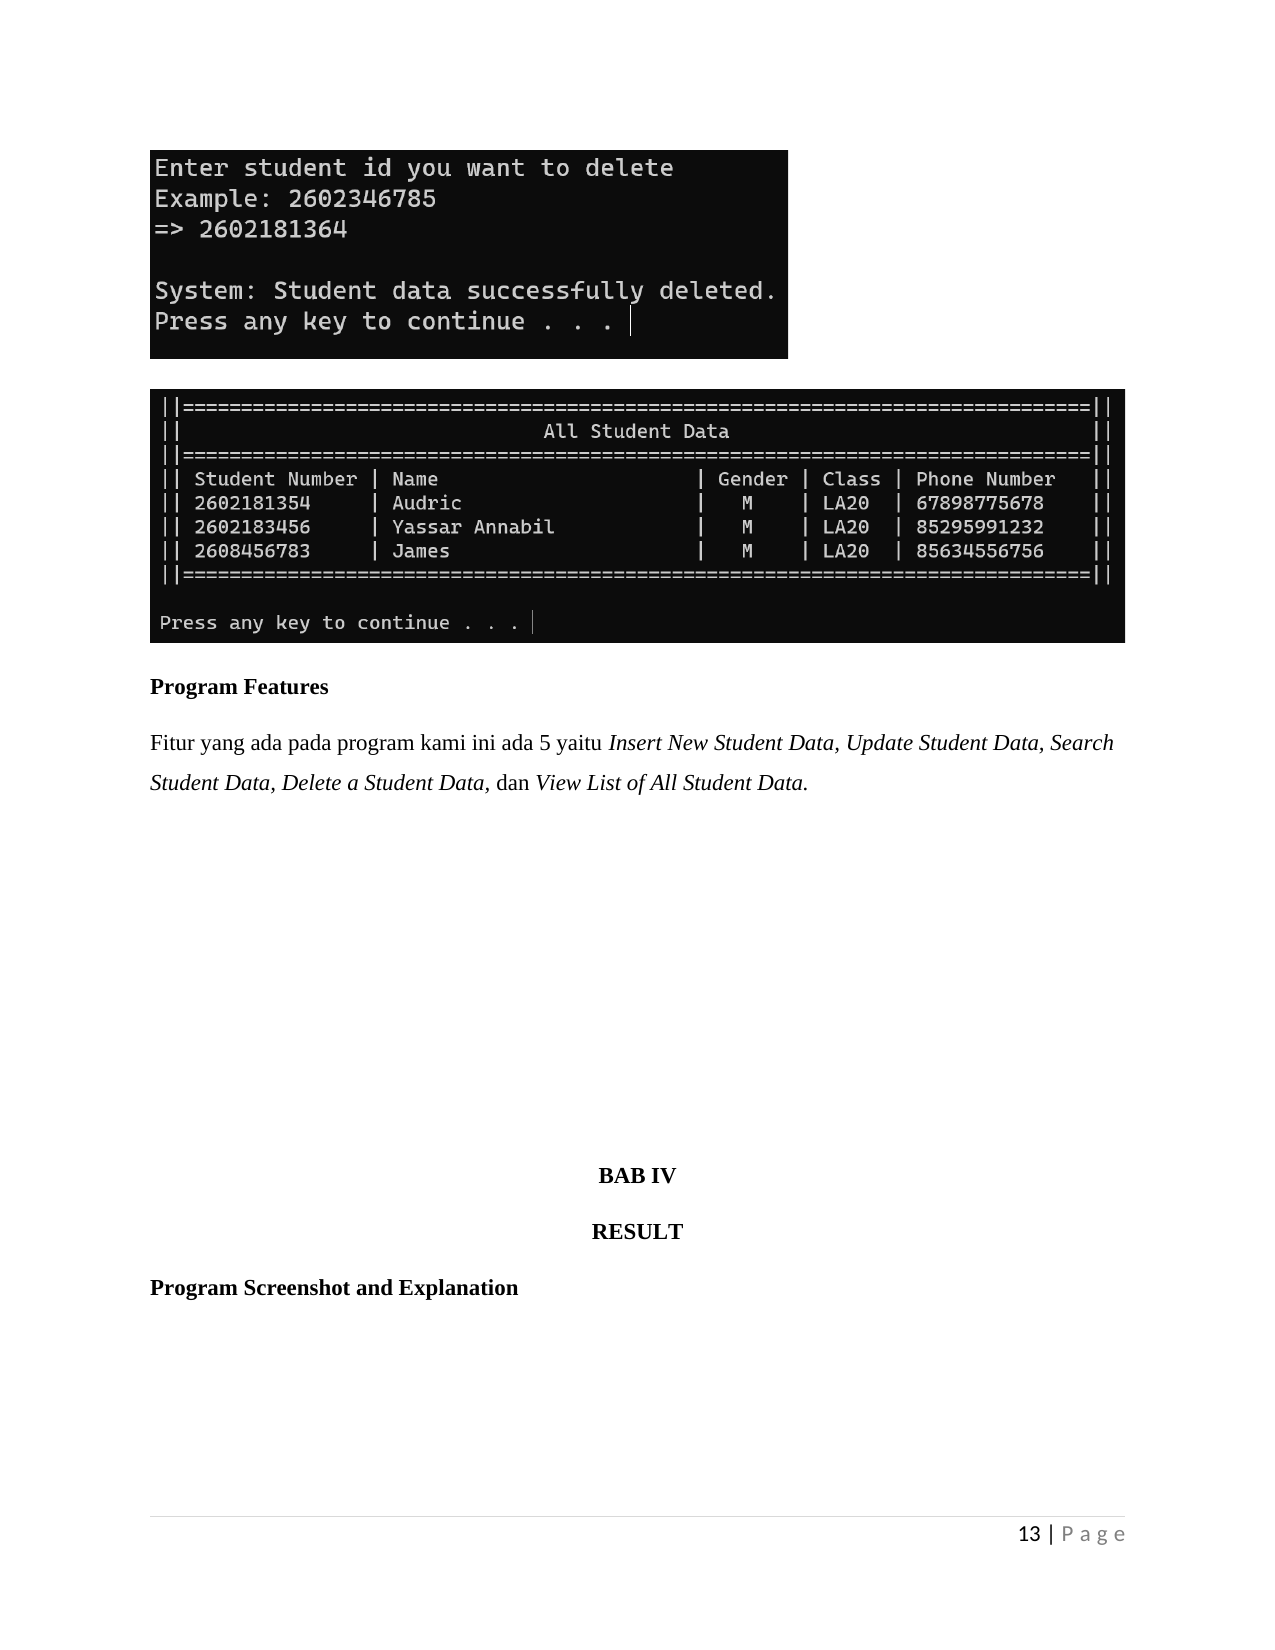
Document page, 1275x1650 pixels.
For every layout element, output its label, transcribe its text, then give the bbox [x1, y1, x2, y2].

text Program Features [150, 673, 1125, 699]
picture [150, 389, 1125, 643]
text RESULT [150, 1218, 1125, 1244]
text Program Screenshot and Explanation [150, 1274, 1125, 1301]
picture [150, 150, 789, 359]
text Fitur yang ada pada program kami ini ada 5 yaitu Insert New Student Data, Update Student Data, Search Student Data, Delete a Student Data, dan View List of All Student Data. [150, 729, 1125, 795]
text BAB IV [150, 1162, 1125, 1188]
